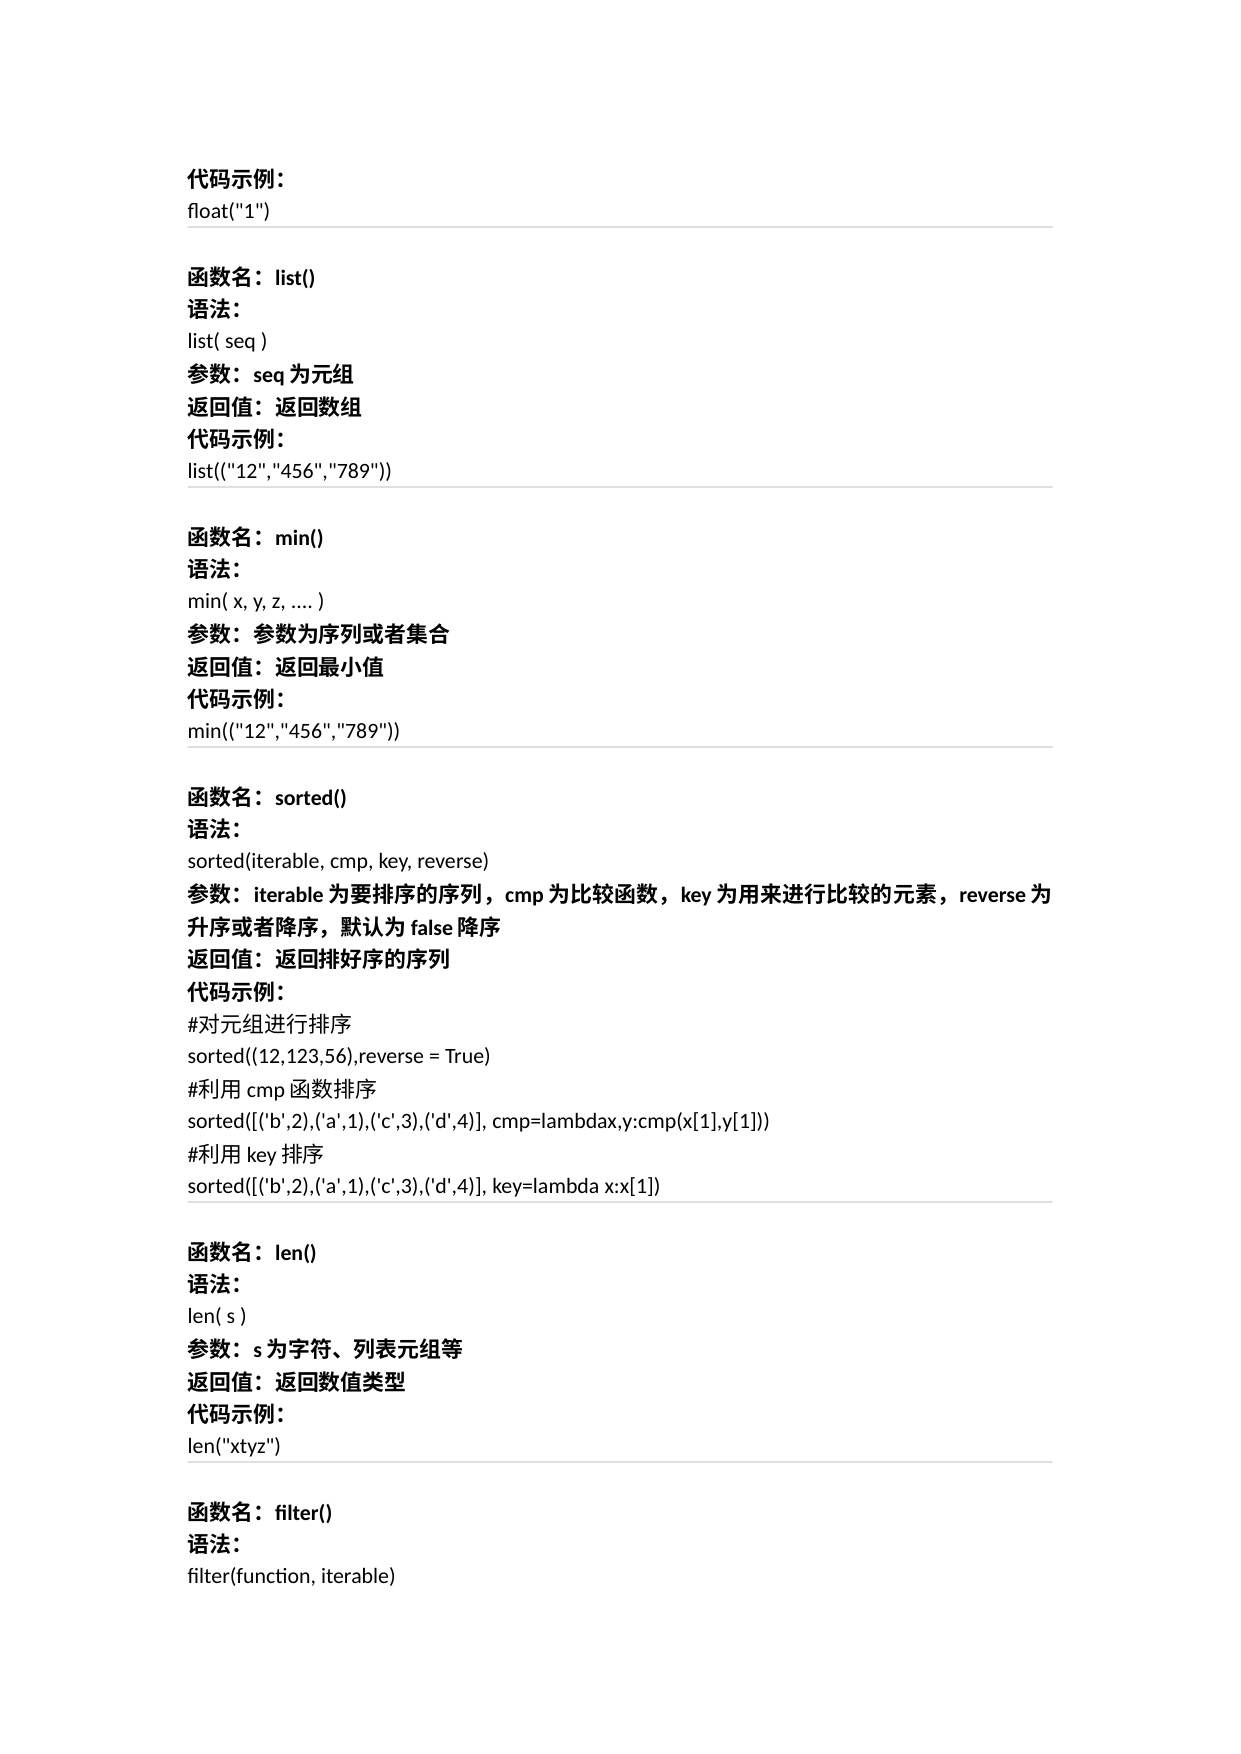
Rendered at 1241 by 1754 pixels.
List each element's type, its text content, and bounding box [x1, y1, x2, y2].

text 代码示例： [187, 422, 1053, 454]
text 参数：s为字符、列表元组等 [187, 1332, 1053, 1364]
text 语法： [187, 552, 1053, 584]
text #利用cmp函数排序 [187, 1072, 1053, 1104]
text len("xtyz") [187, 1429, 1053, 1461]
text 函数名：min() [187, 519, 1053, 552]
text float("1") [187, 194, 1053, 226]
text 代码示例： [187, 162, 1053, 194]
text 返回值：返回最小值 [187, 649, 1053, 682]
text sorted([('b',2),('a',1),('c',3),('d',4)], key=lambda x:x[1]) [187, 1169, 1053, 1201]
text #对元组进行排序 [187, 1007, 1053, 1039]
text 返回值：返回数值类型 [187, 1364, 1053, 1397]
text 语法： [187, 1527, 1053, 1559]
text 参数：seq为元组 [187, 357, 1053, 389]
text 语法： [187, 292, 1053, 324]
text #利用key排序 [187, 1137, 1053, 1169]
text 返回值：返回数组 [187, 389, 1053, 422]
text 函数名：len() [187, 1234, 1053, 1267]
text min(("12","456","789")) [187, 714, 1053, 746]
text sorted((12,123,56),reverse = True) [187, 1039, 1053, 1072]
text 语法： [187, 812, 1053, 844]
text 代码示例： [187, 1397, 1053, 1429]
text 返回值：返回排好序的序列 [187, 942, 1053, 974]
text sorted(iterable, cmp, key, reverse) [187, 844, 1053, 877]
text 代码示例： [187, 974, 1053, 1007]
text 函数名：list() [187, 259, 1053, 292]
text list( seq ) [187, 324, 1053, 357]
text 代码示例： [187, 682, 1053, 714]
text 函数名：sorted() [187, 779, 1053, 812]
text len( s ) [187, 1299, 1053, 1332]
text 参数：参数为序列或者集合 [187, 617, 1053, 649]
text 语法： [187, 1267, 1053, 1299]
text min( x, y, z, .... ) [187, 584, 1053, 617]
text 参数：iterable为要排序的序列，cmp为比较函数，key为用来进行比较的元素，reverse为升序或者降序，默认为false降序 [187, 877, 1053, 942]
text 函数名：filter() [187, 1494, 1053, 1527]
text list(("12","456","789")) [187, 454, 1053, 486]
text filter(function, iterable) [187, 1559, 1053, 1592]
text sorted([('b',2),('a',1),('c',3),('d',4)], cmp=lambdax,y:cmp(x[1],y[1])) [187, 1104, 1053, 1137]
